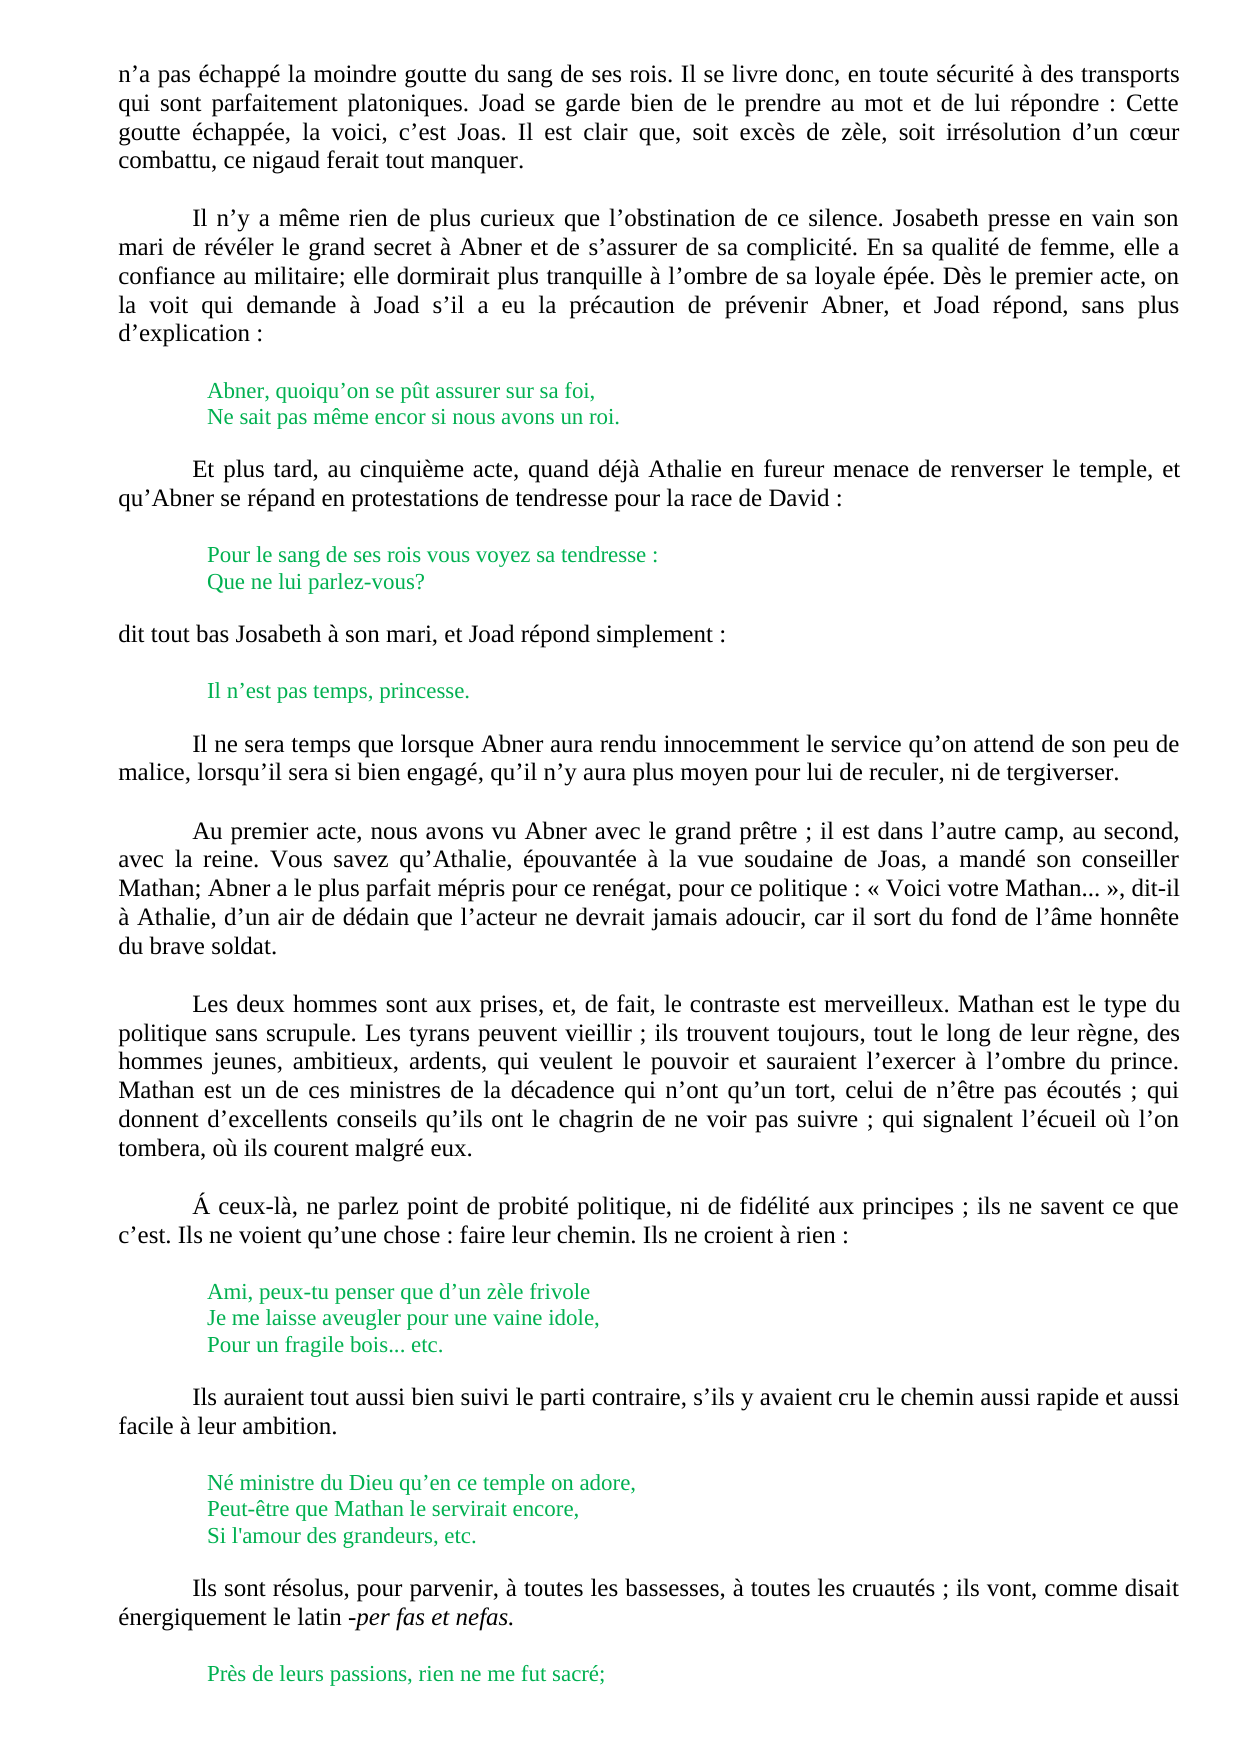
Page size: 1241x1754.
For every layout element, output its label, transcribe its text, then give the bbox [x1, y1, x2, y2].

text Près de leurs passions, rien ne me fut sacré; [207, 1660, 1181, 1686]
text Il n’y a même rien de plus curieux que l’obstination de ce silence. Josabeth presse en vain son mari de révéler le grand secret à Abner et de s’assurer de sa complicité. En sa qualité de femme, elle a confiance au militaire; elle dormirait plus tranquille à l’ombre de sa loyale épée. Dès le premier acte, on la voit qui demande à Joad s’il a eu la précaution de prévenir Abner, et Joad répond, sans plus d’explication : [118, 203, 1181, 347]
text Á ceux-là, ne parlez point de probité politique, ni de fidélité aux principes ; ils ne savent ce que c’est. Ils ne voient qu’une chose : faire leur chemin. Ils ne croient à rien : [118, 1191, 1181, 1248]
text Ami, peux-tu penser que d’un zèle frivole [207, 1278, 1181, 1304]
text Que ne lui parlez-vous? [207, 568, 1181, 594]
text Il n’est pas temps, princesse. [207, 677, 1181, 704]
text Né ministre du Dieu qu’en ce temple on adore, [207, 1469, 1181, 1495]
text Pour le sang de ses rois vous voyez sa tendresse : [207, 541, 1181, 568]
text Peut-être que Mathan le servirait encore, [207, 1495, 1181, 1522]
text Pour un fragile bois... etc. [207, 1331, 1181, 1357]
text Ils auraient tout aussi bien suivi le parti contraire, s’ils y avaient cru le chemin aussi rapide et aussi facile à leur ambition. [118, 1382, 1181, 1439]
text dit tout bas Josabeth à son mari, et Joad répond simplement : [118, 619, 1181, 648]
text Et plus tard, au cinquième acte, quand déjà Athalie en fureur menace de renverser le temple, et qu’Abner se répand en protestations de tendresse pour la race de David : [118, 454, 1181, 512]
text Je me laisse aveugler pour une vaine idole, [207, 1304, 1181, 1331]
text Abner, quoiqu’on se pût assurer sur sa foi, [207, 377, 1181, 403]
text Au premier acte, nous avons vu Abner avec le grand prêtre ; il est dans l’autre camp, au second, avec la reine. Vous savez qu’Athalie, épouvantée à la vue soudaine de Joas, a mandé son conseiller Mathan; Abner a le plus parfait mépris pour ce renégat, pour ce politique : « Voici votre Mathan... », dit-il à Athalie, d’un air de dédain que l’acteur ne devrait jamais adoucir, car il sort du fond de l’âme honnête du brave soldat. [118, 816, 1181, 959]
text Ils sont résolus, pour parvenir, à toutes les bassesses, à toutes les cruautés ; ils vont, comme disait énergiquement le latin -per fas et nefas. [118, 1573, 1181, 1631]
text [118, 59, 1181, 174]
text Les deux hommes sont aux prises, et, de fait, le contraste est merveilleux. Mathan est le type du politique sans scrupule. Les tyrans peuvent vieillir ; ils trouvent toujours, tout le long de leur règne, des hommes jeunes, ambitieux, ardents, qui veulent le pouvoir et sauraient l’exercer à l’ombre du prince. Mathan est un de ces ministres de la décadence qui n’ont qu’un tort, celui de n’être pas écoutés ; qui donnent d’excellents conseils qu’ils ont le chagrin de ne voir pas suivre ; qui signalent l’écueil où l’on tombera, où ils courent malgré eux. [118, 989, 1181, 1161]
text Il ne sera temps que lorsque Abner aura rendu innocemment le service qu’on attend de son peu de malice, lorsqu’il sera si bien engagé, qu’il n’y aura plus moyen pour lui de reculer, ni de tergiverser. [118, 729, 1181, 786]
text Si l'amour des grandeurs, etc. [207, 1522, 1181, 1548]
text Ne sait pas même encor si nous avons un roi. [207, 403, 1181, 429]
